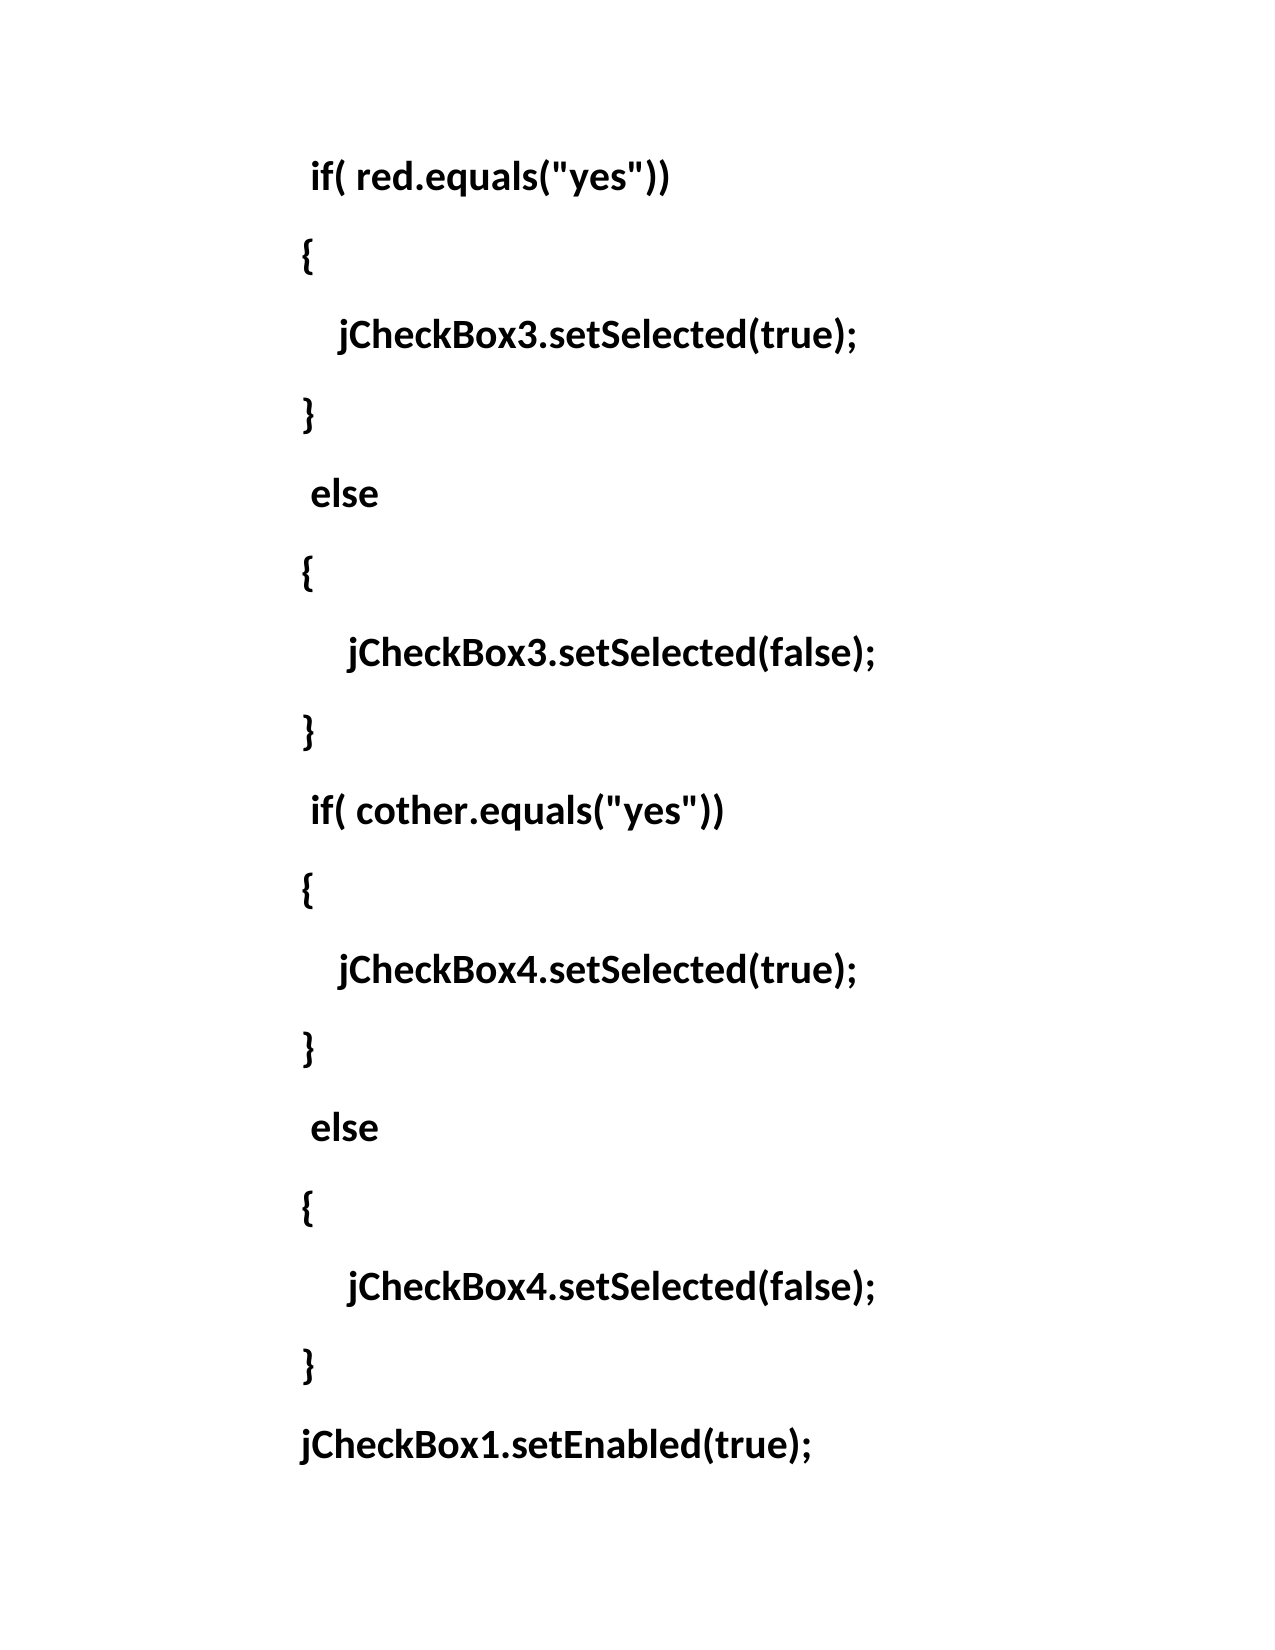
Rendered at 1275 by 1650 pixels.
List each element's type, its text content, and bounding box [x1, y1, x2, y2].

text { [150, 546, 1125, 597]
text } [150, 388, 1125, 439]
text if( cother.equals("yes")) [150, 784, 1125, 835]
text } [150, 1022, 1125, 1073]
text jCheckBox3.setSelected(false); [150, 626, 1125, 676]
text if( red.equals("yes")) [150, 150, 1125, 201]
text { [150, 229, 1125, 280]
text else [150, 467, 1125, 518]
text } [150, 1339, 1125, 1390]
text else [150, 1101, 1125, 1152]
text jCheckBox4.setSelected(false); [150, 1260, 1125, 1311]
text jCheckBox4.setSelected(true); [150, 943, 1125, 993]
text jCheckBox3.setSelected(true); [150, 308, 1125, 359]
text jCheckBox1.setEnabled(true); [150, 1418, 1125, 1469]
text { [150, 863, 1125, 914]
text } [150, 705, 1125, 756]
text { [150, 1181, 1125, 1231]
